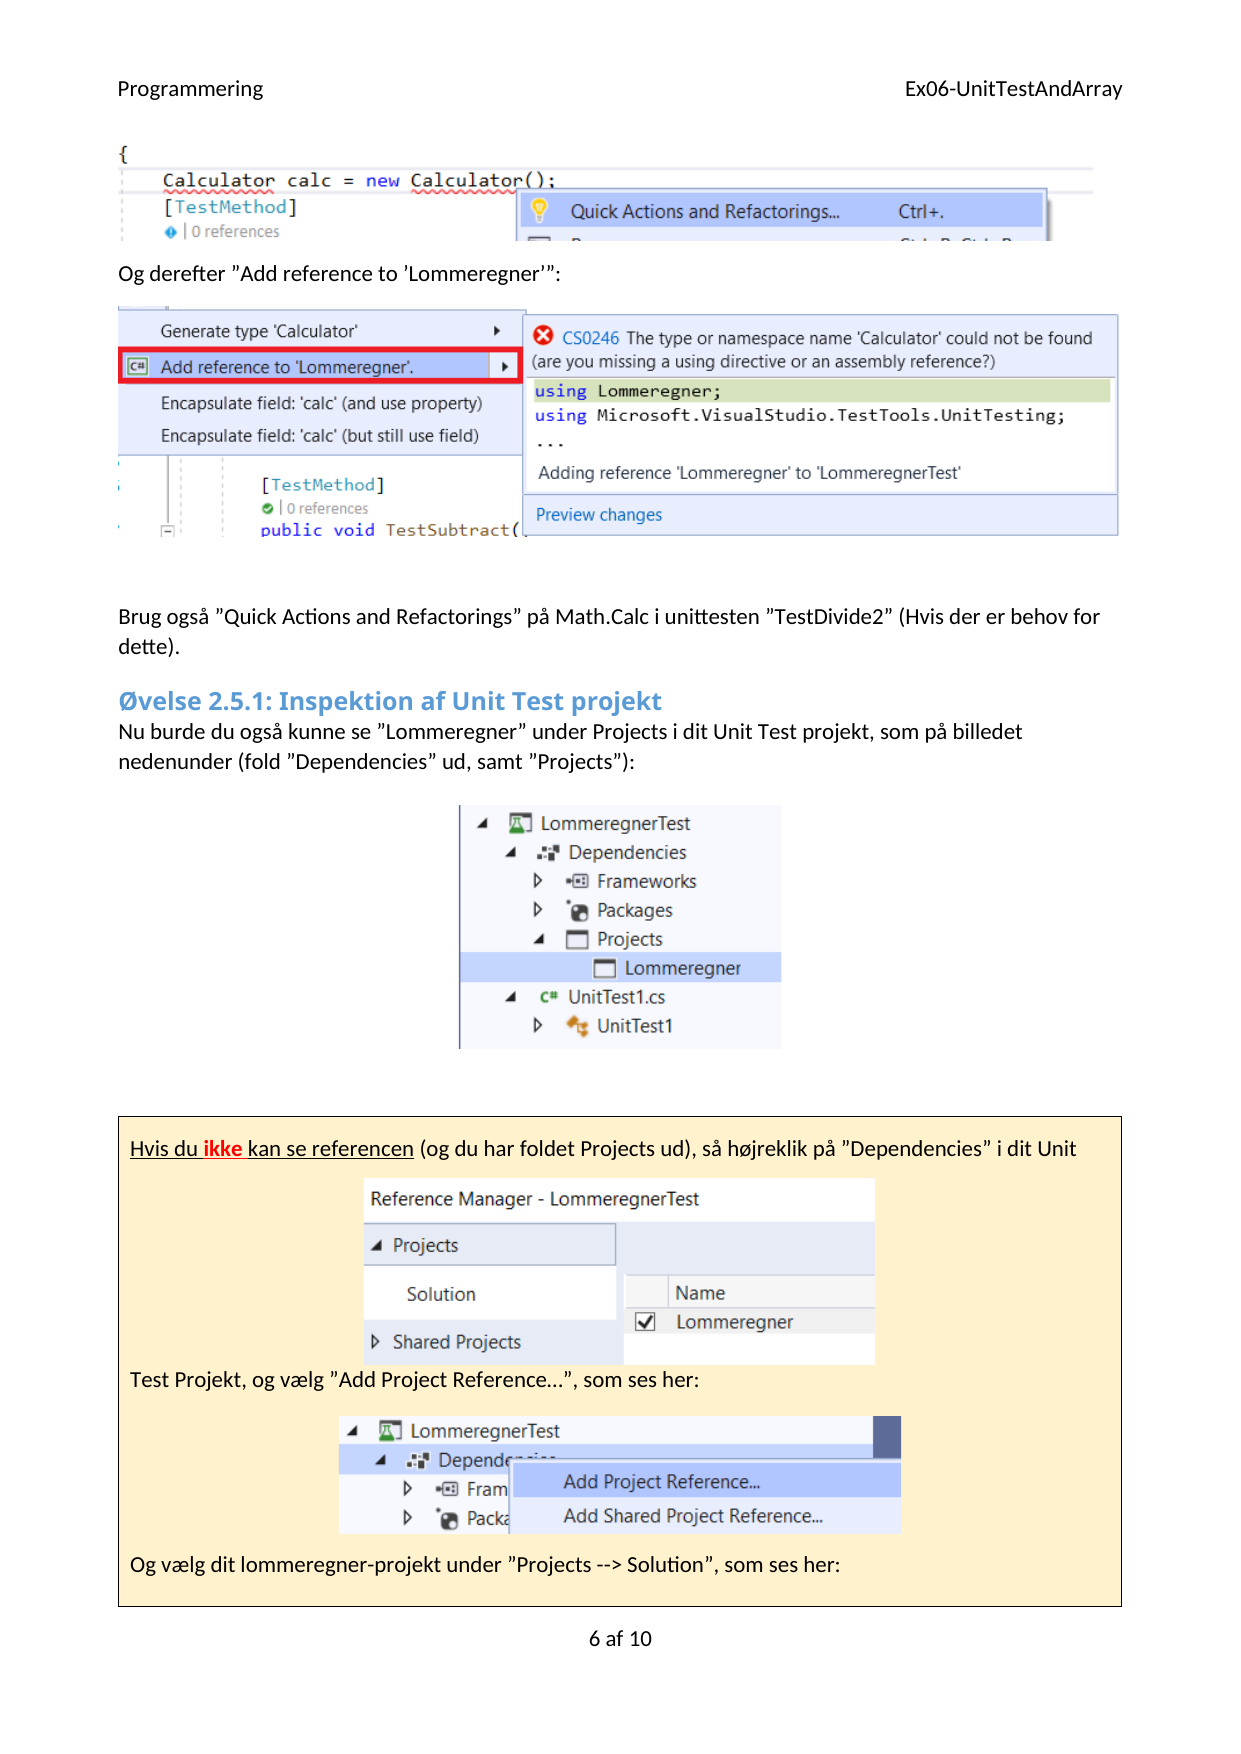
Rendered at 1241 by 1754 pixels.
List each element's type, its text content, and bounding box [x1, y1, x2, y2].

subtitle Øvelse 2.5.1: Inspektion af Unit Test projekt [118, 683, 1122, 717]
text Og derefter ”Add reference to ’Lommeregner’”: [118, 259, 1122, 287]
text Nu burde du også kunne se ”Lommeregner” under Projects i dit Unit Test projekt, som på billedet nedenunder (fold ”Dependencies” ud, samt ”Projects”): [118, 717, 1122, 776]
text Brug også ”Quick Actions and Refactorings” på Math.Calc i unittesten ”TestDivide2” (Hvis der er behov for dette). [118, 602, 1122, 660]
picture [118, 306, 1122, 537]
picture [363, 1178, 875, 1365]
table_header Hvis du ikke kan se referencen (og du har foldet Projects ud), så højreklik på ”Dependencies” i dit Unit Test Projekt, og vælg ”Add Project Reference…”, som ses her: Og vælg dit lommeregner-projekt under ”Projects --> Solution”, som ses her: [119, 1117, 1121, 1606]
picture [458, 805, 782, 1049]
picture [118, 141, 1094, 241]
picture [338, 1416, 902, 1534]
